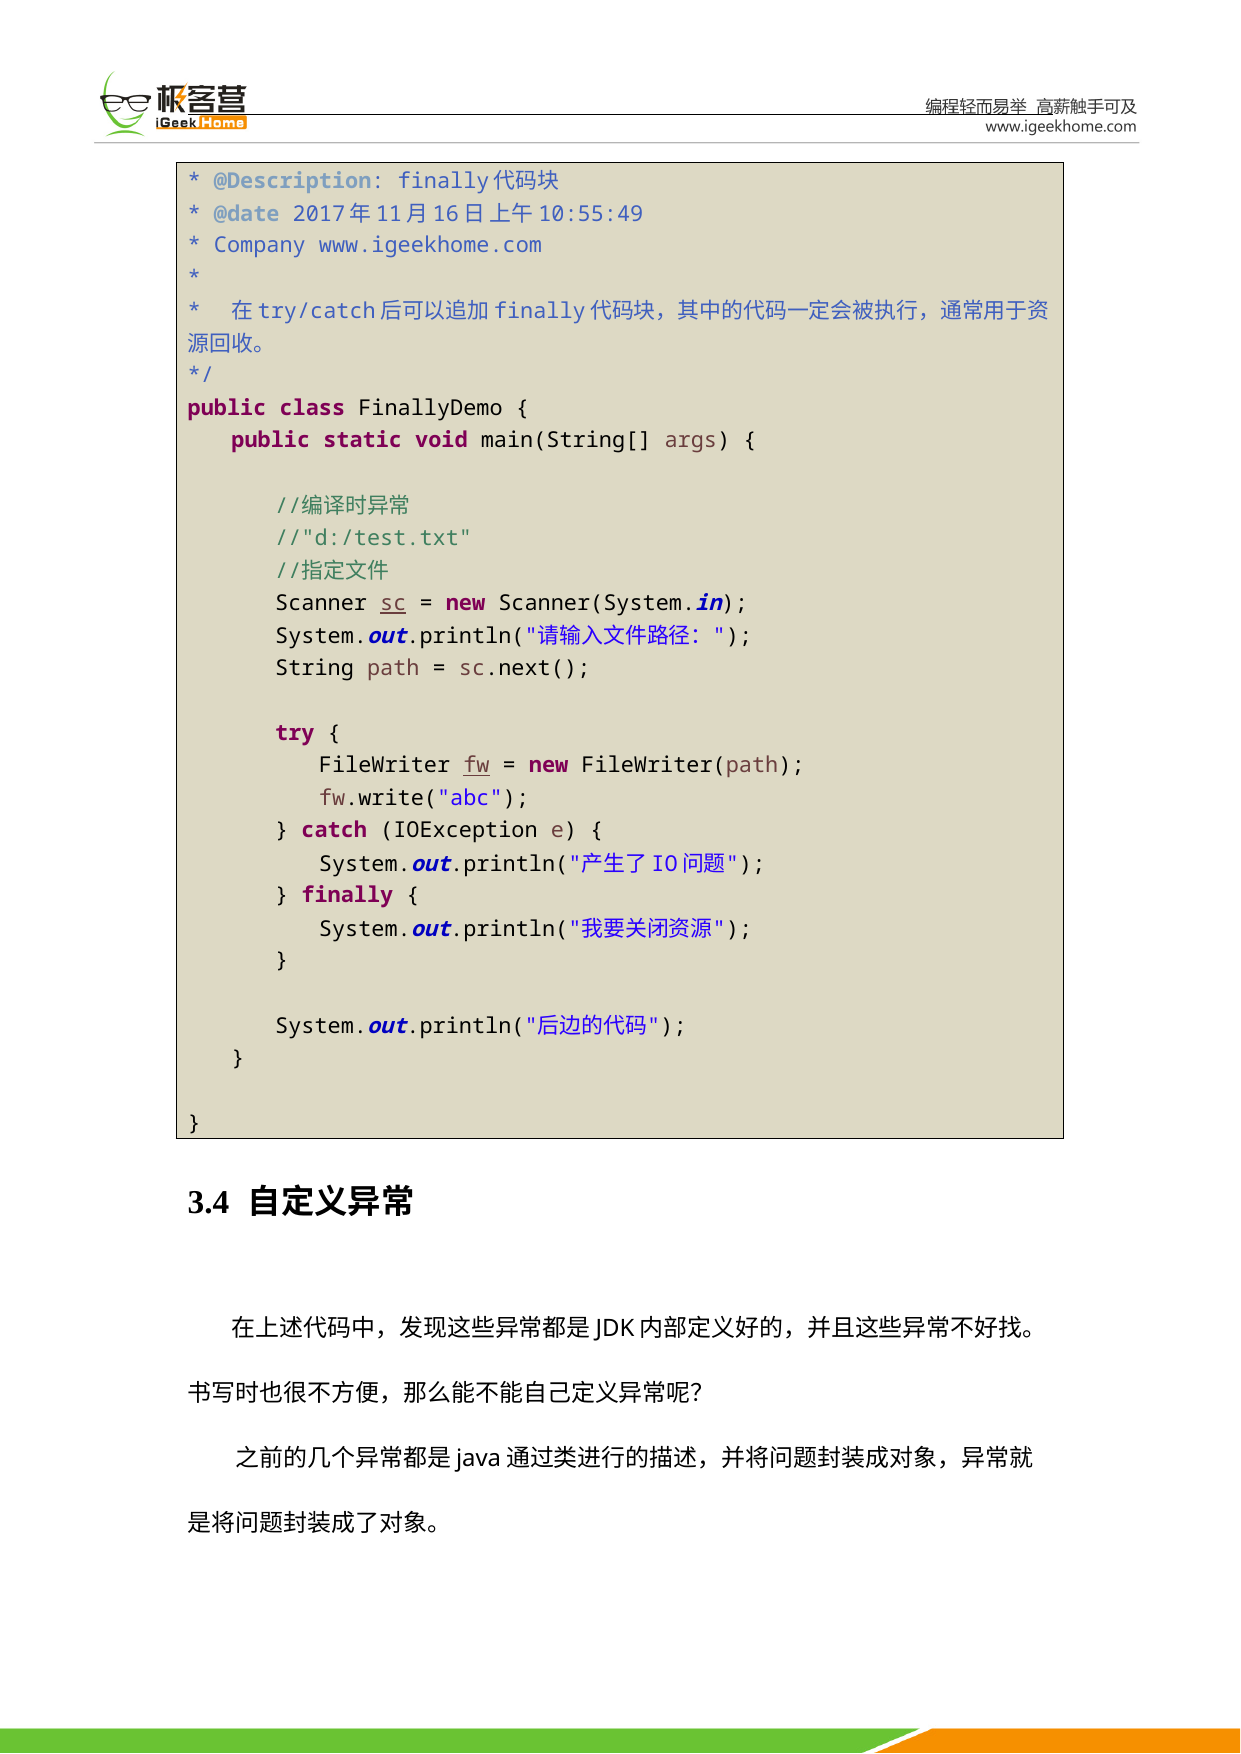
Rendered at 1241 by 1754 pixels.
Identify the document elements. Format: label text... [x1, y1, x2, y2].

subtitle 自定义异常 [187, 1166, 1053, 1231]
picture [0, 1690, 1241, 1753]
text 之前的几个异常都是java通过类进行的描述，并将问题封装成对象，异常就是将问题封装成了对象。 [187, 1423, 1053, 1553]
text 在上述代码中，发现这些异常都是JDK内部定义好的，并且这些异常不好找。书写时也很不方便，那么能不能自己定义异常呢？ [187, 1293, 1053, 1423]
picture [0, 1, 1241, 151]
